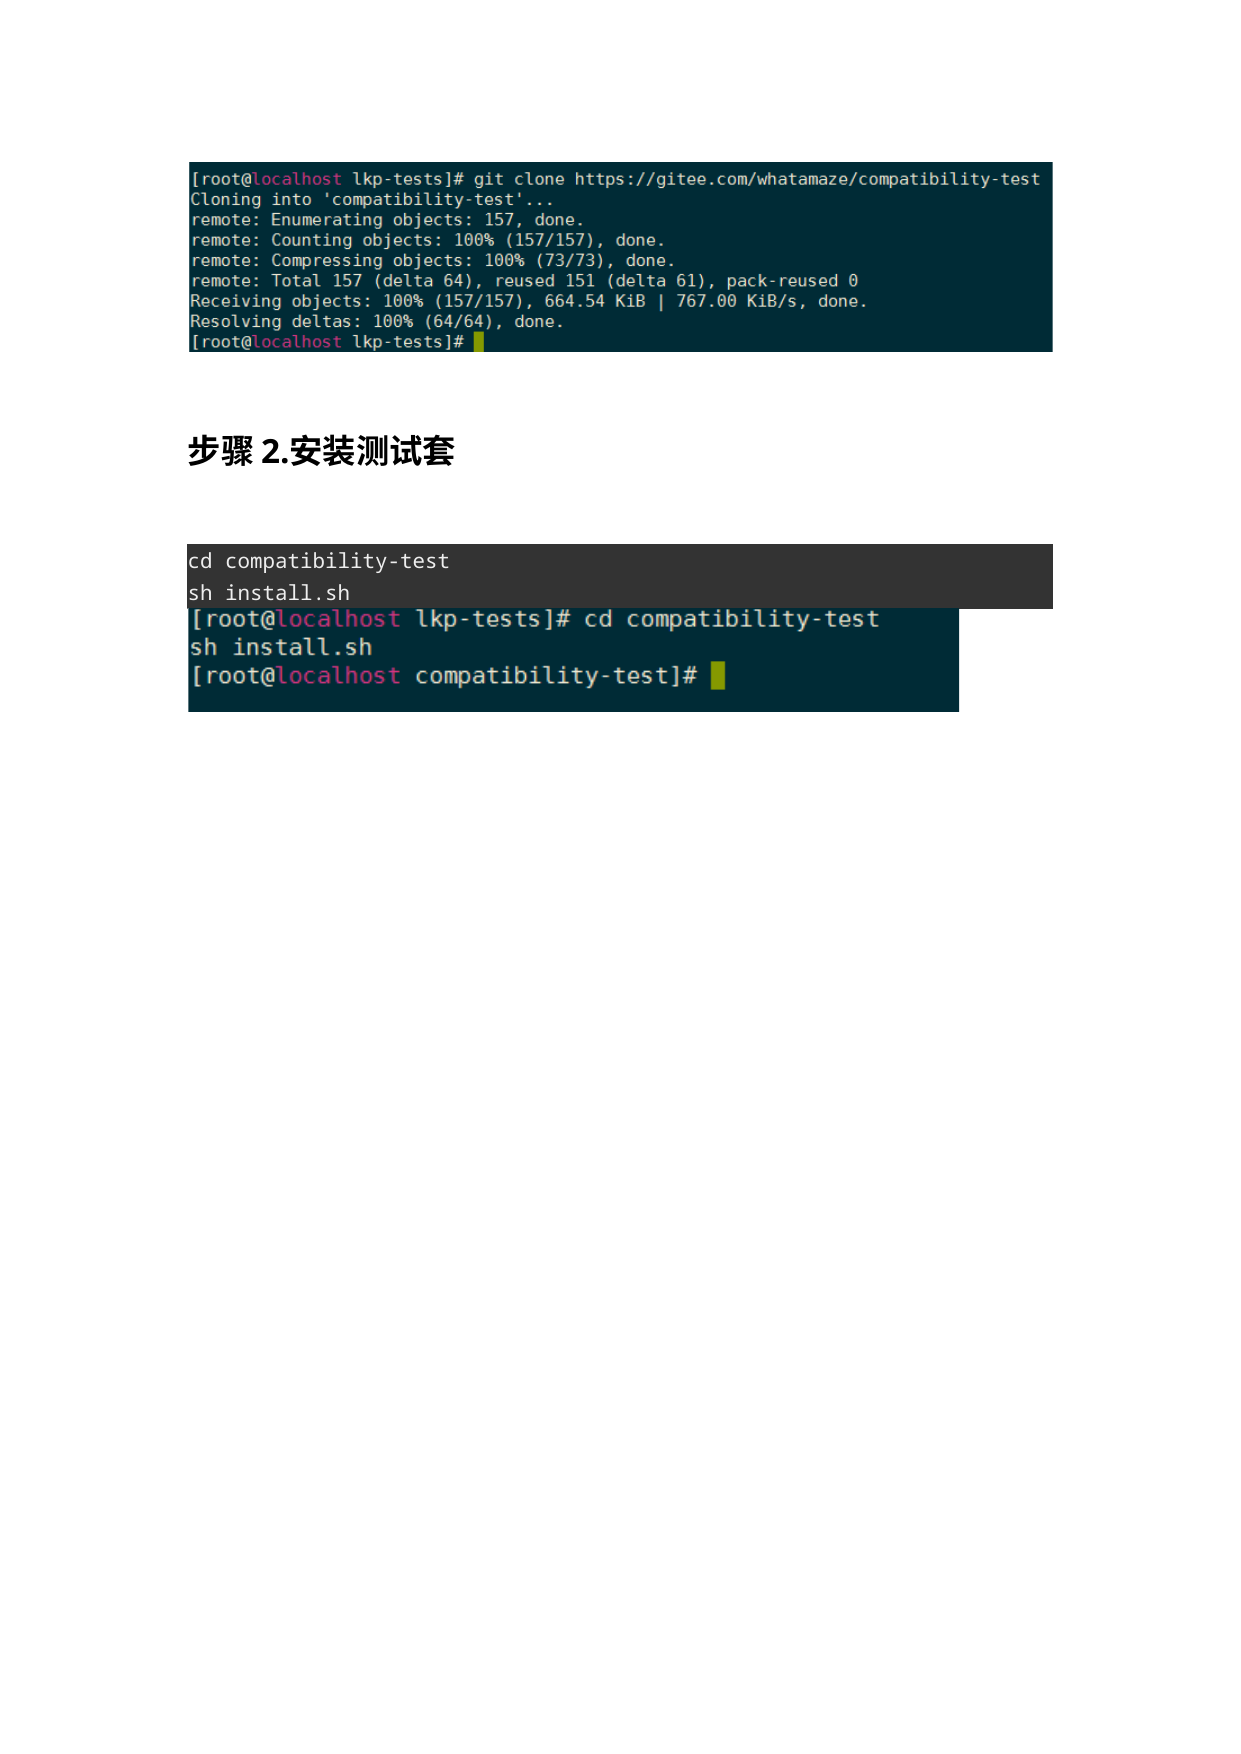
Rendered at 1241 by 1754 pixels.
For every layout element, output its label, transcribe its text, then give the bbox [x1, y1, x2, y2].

picture [294, 315, 305, 327]
picture [385, 194, 391, 205]
picture [464, 234, 468, 245]
picture [288, 237, 295, 245]
picture [221, 318, 228, 327]
picture [243, 298, 249, 306]
picture [417, 610, 427, 626]
picture [486, 614, 512, 626]
picture [518, 297, 522, 308]
picture [293, 194, 300, 205]
picture [298, 237, 310, 245]
picture [532, 318, 548, 327]
picture [194, 278, 200, 286]
picture [405, 274, 409, 286]
picture [819, 295, 832, 306]
picture [433, 610, 457, 631]
picture [290, 671, 315, 683]
picture [404, 193, 410, 205]
picture [376, 198, 382, 205]
picture [456, 198, 462, 208]
picture [578, 234, 583, 245]
picture [717, 296, 736, 305]
picture [243, 319, 249, 327]
picture [774, 176, 783, 184]
picture [535, 274, 554, 286]
picture [826, 611, 836, 626]
picture [469, 234, 494, 245]
picture [369, 217, 375, 225]
picture [195, 610, 200, 630]
picture [293, 335, 298, 347]
picture [728, 176, 753, 185]
picture [424, 217, 436, 224]
picture [699, 611, 709, 626]
picture [261, 611, 274, 630]
picture [195, 666, 200, 686]
picture [282, 196, 290, 205]
picture [242, 218, 251, 224]
picture [247, 643, 258, 655]
picture [557, 610, 571, 626]
picture [487, 668, 498, 683]
picture [627, 614, 639, 626]
picture [209, 671, 246, 683]
picture [467, 295, 472, 306]
picture [656, 668, 667, 683]
picture [283, 177, 291, 184]
picture [517, 315, 532, 327]
picture [727, 278, 741, 289]
picture [330, 257, 339, 262]
picture [506, 194, 512, 205]
picture [430, 671, 485, 688]
picture [314, 295, 319, 310]
picture [376, 217, 382, 228]
picture [424, 260, 431, 266]
picture [849, 274, 858, 285]
picture [474, 332, 483, 352]
picture [400, 254, 410, 266]
picture [679, 295, 685, 306]
picture [395, 193, 402, 205]
picture [576, 173, 583, 184]
picture [872, 176, 908, 187]
picture [333, 666, 343, 683]
picture [369, 234, 381, 245]
picture [677, 274, 683, 283]
picture [268, 339, 274, 347]
picture [316, 315, 320, 327]
picture [622, 274, 635, 286]
picture [1017, 176, 1029, 184]
picture [781, 278, 787, 286]
picture [450, 274, 462, 286]
picture [280, 257, 289, 266]
picture [383, 274, 402, 286]
picture [274, 193, 280, 205]
picture [333, 237, 345, 245]
picture [612, 176, 624, 184]
picture [333, 610, 343, 626]
picture [770, 610, 781, 626]
picture [207, 237, 230, 245]
picture [261, 668, 274, 686]
picture [544, 666, 554, 683]
picture [641, 614, 697, 631]
picture [638, 274, 642, 286]
picture [233, 255, 239, 266]
picture [262, 318, 274, 327]
picture [548, 254, 553, 266]
picture [360, 671, 385, 683]
picture [454, 336, 463, 347]
picture [416, 671, 427, 683]
picture [529, 614, 540, 626]
picture [211, 339, 230, 347]
picture [579, 254, 583, 266]
picture [247, 668, 258, 683]
picture [201, 217, 230, 225]
picture [242, 175, 251, 186]
picture [234, 638, 245, 655]
picture [397, 237, 406, 243]
text cd compatibility-test [187, 544, 1053, 576]
picture [289, 257, 309, 269]
picture [290, 614, 315, 626]
picture [233, 193, 240, 205]
picture [253, 315, 260, 327]
picture [471, 315, 481, 327]
picture [516, 611, 526, 626]
picture [242, 196, 248, 204]
picture [547, 610, 551, 630]
picture [272, 213, 280, 225]
picture [404, 339, 416, 346]
picture [506, 213, 513, 225]
picture [416, 254, 420, 269]
picture [376, 274, 380, 288]
picture [530, 666, 541, 683]
picture [445, 194, 452, 205]
picture [394, 213, 412, 225]
picture [254, 196, 261, 208]
picture [474, 611, 484, 626]
picture [346, 666, 357, 683]
picture [502, 666, 528, 683]
picture [744, 279, 750, 286]
picture [389, 668, 399, 683]
picture [441, 315, 451, 327]
picture [262, 298, 274, 306]
picture [204, 339, 210, 347]
picture [268, 176, 274, 184]
picture [277, 610, 286, 626]
picture [387, 315, 413, 327]
picture [261, 643, 272, 655]
picture [838, 614, 851, 626]
picture [758, 173, 771, 184]
picture [197, 315, 204, 327]
picture [779, 299, 784, 307]
picture [507, 295, 513, 306]
picture [476, 194, 482, 205]
picture [248, 611, 258, 626]
picture [365, 335, 382, 350]
picture [742, 610, 752, 626]
picture [538, 234, 543, 245]
picture [805, 176, 832, 184]
picture [487, 254, 493, 266]
picture [385, 234, 390, 249]
picture [464, 315, 468, 325]
picture [303, 336, 310, 347]
picture [324, 177, 330, 184]
picture [194, 257, 199, 266]
picture [303, 173, 310, 184]
picture [983, 177, 988, 188]
picture [235, 315, 239, 327]
picture [446, 255, 452, 266]
picture [194, 237, 200, 245]
picture [592, 295, 603, 306]
picture [700, 275, 704, 288]
picture [365, 173, 382, 188]
picture [343, 196, 370, 208]
picture [643, 257, 654, 266]
picture [495, 254, 524, 266]
picture [627, 671, 653, 683]
picture [673, 666, 678, 686]
picture [272, 274, 281, 286]
picture [274, 319, 281, 330]
picture [788, 278, 806, 286]
picture [346, 638, 371, 655]
picture [201, 278, 230, 286]
picture [545, 295, 572, 306]
picture [517, 234, 521, 245]
picture [415, 176, 421, 184]
picture [566, 218, 574, 224]
picture [835, 298, 852, 306]
picture [689, 274, 693, 286]
picture [319, 638, 329, 655]
picture [354, 254, 361, 266]
picture [455, 315, 462, 328]
picture [477, 176, 483, 186]
picture [187, 162, 204, 352]
picture [505, 278, 523, 286]
picture [622, 234, 644, 245]
picture [394, 257, 400, 266]
picture [760, 274, 766, 286]
picture [435, 176, 442, 184]
picture [585, 614, 596, 626]
picture [415, 193, 422, 205]
picture [427, 257, 436, 263]
picture [748, 295, 756, 306]
picture [700, 295, 705, 306]
picture [314, 274, 318, 286]
picture [393, 295, 423, 306]
picture [318, 614, 330, 626]
picture [819, 278, 832, 285]
picture [218, 196, 229, 205]
picture [304, 638, 315, 655]
picture [541, 176, 553, 184]
picture [571, 668, 582, 683]
picture [298, 217, 321, 225]
picture [325, 316, 330, 327]
picture [242, 279, 251, 285]
text sh install.sh [187, 576, 1053, 609]
picture [683, 666, 698, 683]
picture [204, 193, 209, 205]
picture [289, 643, 302, 655]
picture [211, 176, 230, 184]
picture [616, 295, 624, 306]
picture [302, 196, 309, 205]
picture [868, 611, 878, 626]
picture [436, 193, 442, 205]
picture [313, 339, 321, 347]
picture [614, 668, 625, 683]
picture [276, 640, 287, 655]
picture [599, 610, 612, 626]
picture [191, 638, 216, 655]
picture [798, 614, 809, 631]
picture [586, 671, 598, 688]
picture [637, 295, 644, 306]
picture [333, 319, 351, 327]
subtitle 步骤2.安装测试套 [187, 417, 1053, 482]
picture [446, 295, 450, 306]
picture [194, 217, 200, 225]
picture [242, 338, 251, 349]
picture [711, 662, 725, 689]
picture [288, 217, 295, 225]
picture [346, 610, 357, 626]
picture [567, 254, 573, 267]
picture [375, 257, 382, 269]
picture [541, 213, 563, 225]
picture [346, 237, 352, 249]
picture [204, 176, 210, 184]
picture [313, 176, 321, 184]
picture [211, 196, 218, 204]
picture [455, 173, 462, 184]
picture [276, 666, 287, 683]
picture [376, 315, 382, 327]
picture [363, 257, 375, 266]
picture [209, 614, 246, 626]
picture [853, 614, 864, 626]
picture [208, 257, 228, 266]
picture [318, 671, 330, 683]
picture [755, 610, 765, 626]
picture [768, 295, 776, 306]
picture [253, 335, 257, 347]
picture [295, 295, 310, 306]
picture [558, 666, 570, 683]
picture [628, 254, 643, 266]
picture [389, 611, 399, 626]
picture [713, 610, 739, 626]
picture [427, 193, 431, 205]
picture [783, 611, 793, 626]
picture [360, 614, 385, 626]
picture [354, 274, 361, 286]
